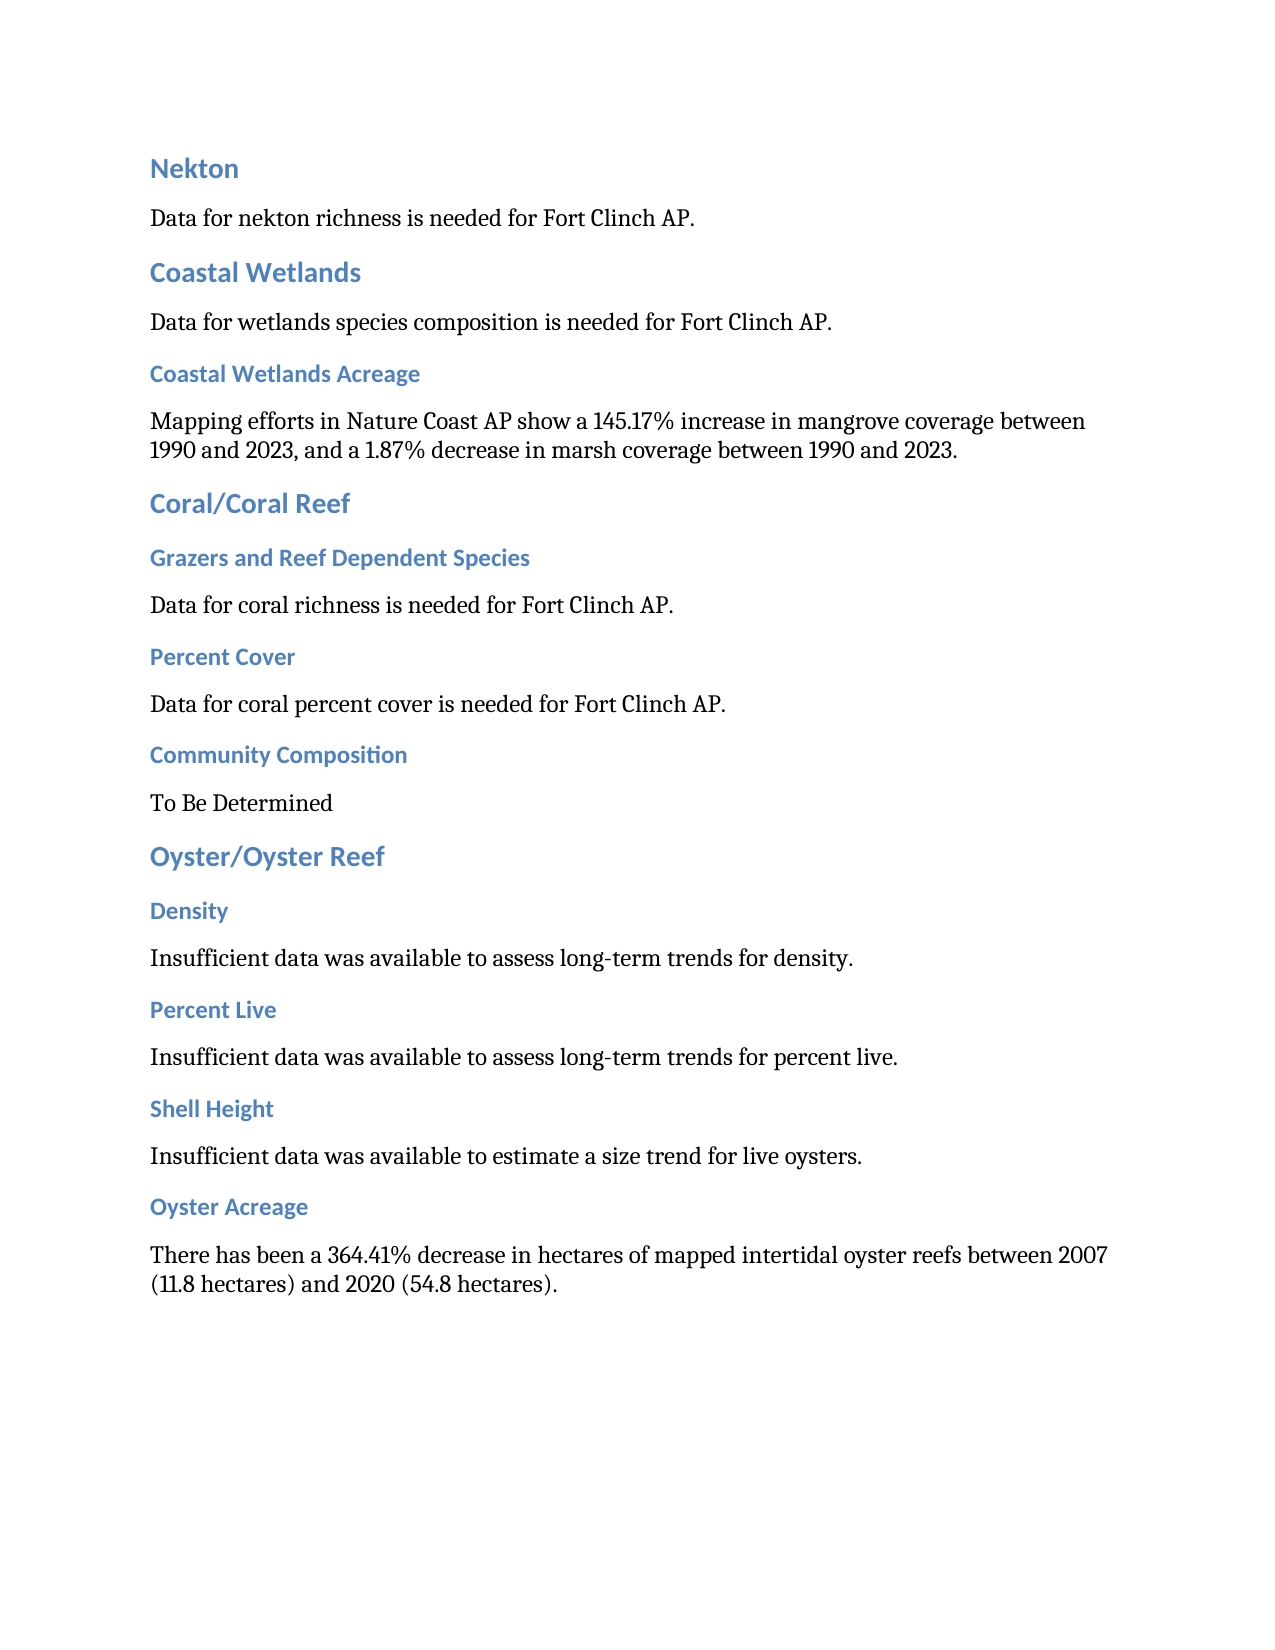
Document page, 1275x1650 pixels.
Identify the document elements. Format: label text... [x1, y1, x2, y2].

subtitle Coastal Wetlands [150, 254, 1125, 289]
subtitle Oyster Acreage [150, 1192, 1125, 1222]
subtitle Oyster/Oyster Reef [150, 838, 1125, 874]
text Insufficient data was available to estimate a size trend for live oysters. [150, 1142, 1125, 1171]
text Data for nekton richness is needed for Fort Clinch AP. [150, 204, 1125, 233]
text Insufficient data was available to assess long-term trends for percent live. [150, 1043, 1125, 1072]
subtitle Percent Live [150, 994, 1125, 1024]
subtitle Density [150, 895, 1125, 926]
subtitle Shell Height [150, 1093, 1125, 1123]
subtitle Coral/Coral Reef [150, 486, 1125, 521]
text Data for wetlands species composition is needed for Fort Clinch AP. [150, 308, 1125, 337]
subtitle Percent Cover [150, 641, 1125, 671]
text Data for coral percent cover is needed for Fort Clinch AP. [150, 690, 1125, 719]
subtitle Nekton [150, 150, 1125, 186]
subtitle Coastal Wetlands Acreage [150, 358, 1125, 388]
text Insufficient data was available to assess long-term trends for density. [150, 944, 1125, 973]
text There has been a 364.41% decrease in hectares of mapped intertidal oyster reefs between 2007 (11.8 hectares) and 2020 (54.8 hectares). [150, 1241, 1125, 1298]
subtitle Grazers and Reef Dependent Species [150, 542, 1125, 572]
text To Be Determined [150, 789, 1125, 818]
text Data for coral richness is needed for Fort Clinch AP. [150, 591, 1125, 620]
subtitle Community Composition [150, 740, 1125, 770]
text Mapping efforts in Nature Coast AP show a 145.17% increase in mangrove coverage between 1990 and 2023, and a 1.87% decrease in marsh coverage between 1990 and 2023. [150, 407, 1125, 465]
